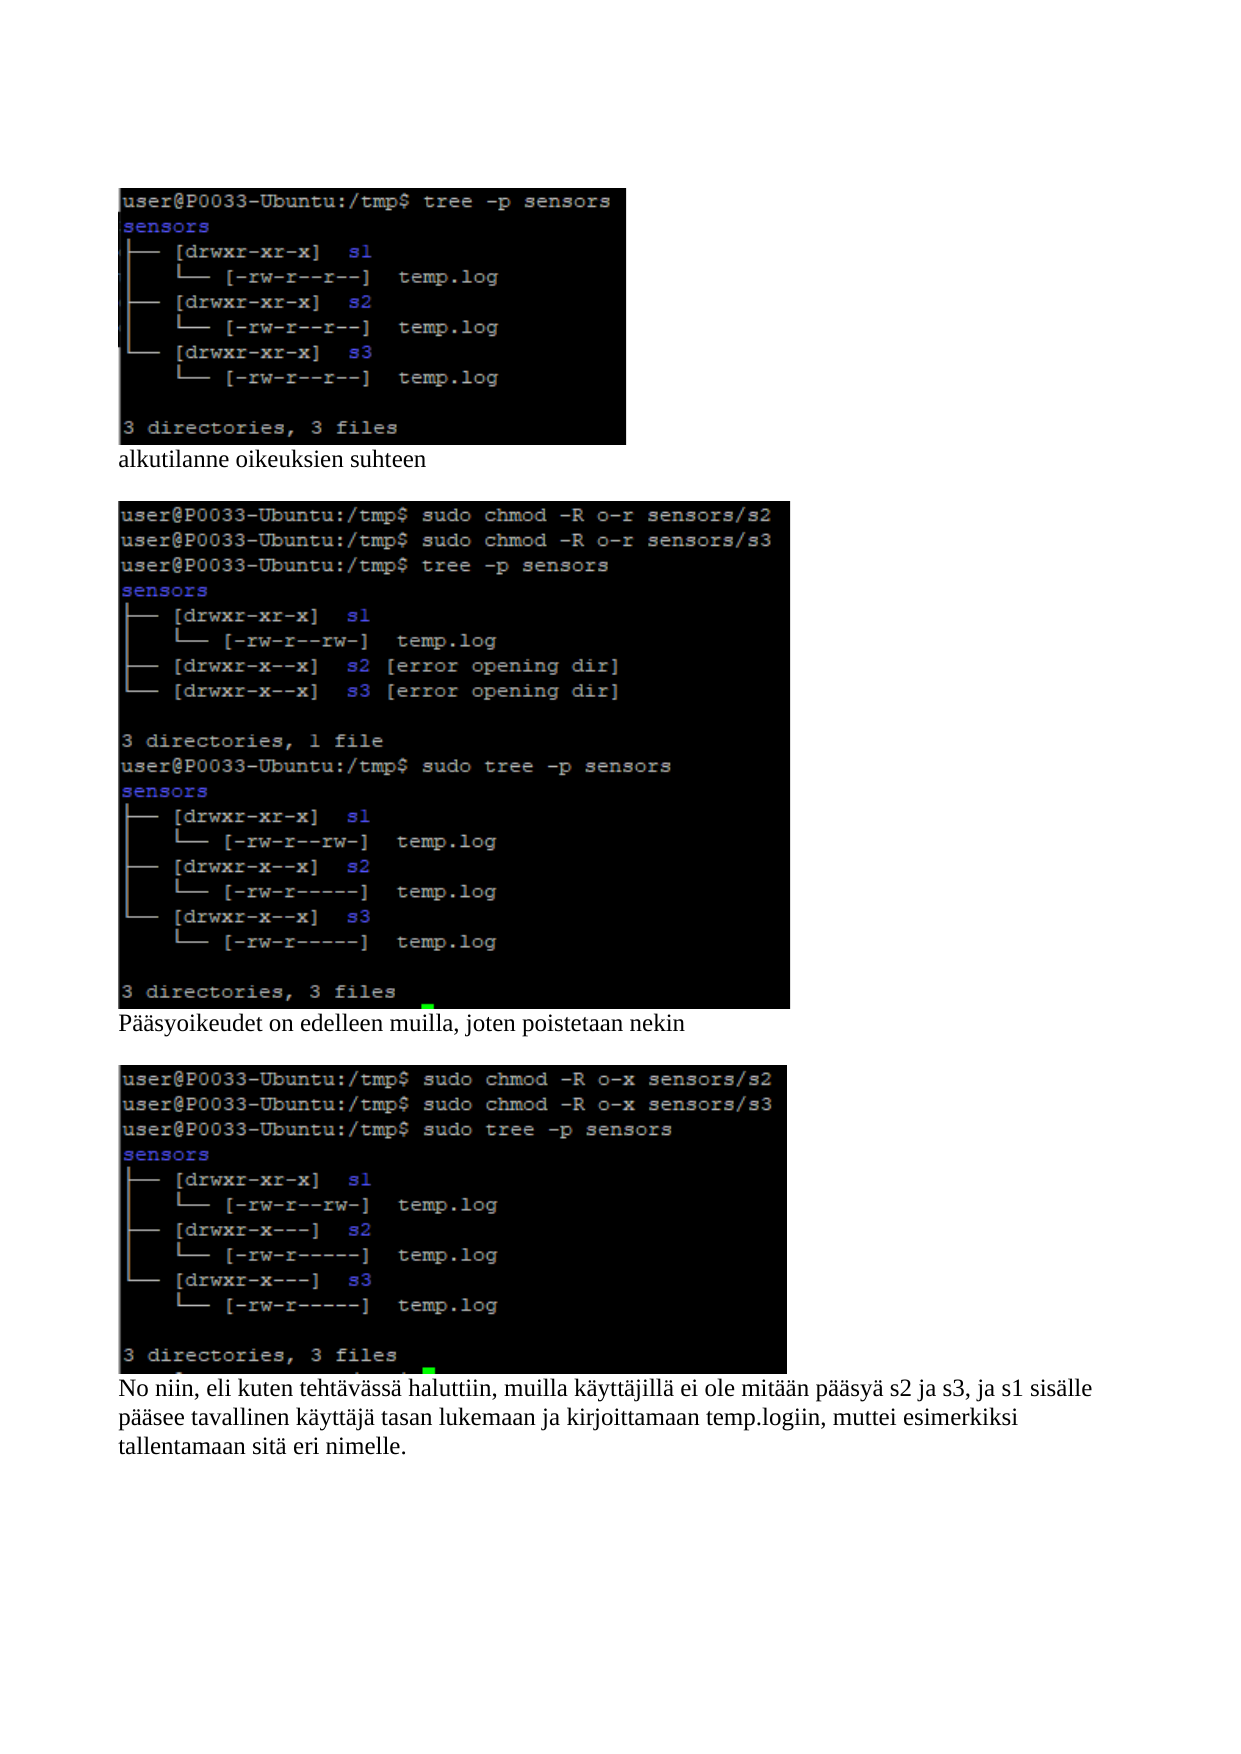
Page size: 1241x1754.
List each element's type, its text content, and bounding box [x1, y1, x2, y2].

text alkutilanne oikeuksien suhteen [118, 444, 1122, 473]
picture [118, 1065, 787, 1374]
picture [118, 501, 790, 1009]
text Pääsyoikeudet on edelleen muilla, joten poistetaan nekin [118, 1008, 1122, 1037]
picture [118, 188, 627, 445]
text No niin, eli kuten tehtävässä haluttiin, muilla käyttäjillä ei ole mitään pääsyä s2 ja s3, ja s1 sisälle pääsee tavallinen käyttäjä tasan lukemaan ja kirjoittamaan temp.logiin, muttei esimerkiksi tallentamaan sitä eri nimelle. [118, 1373, 1122, 1460]
